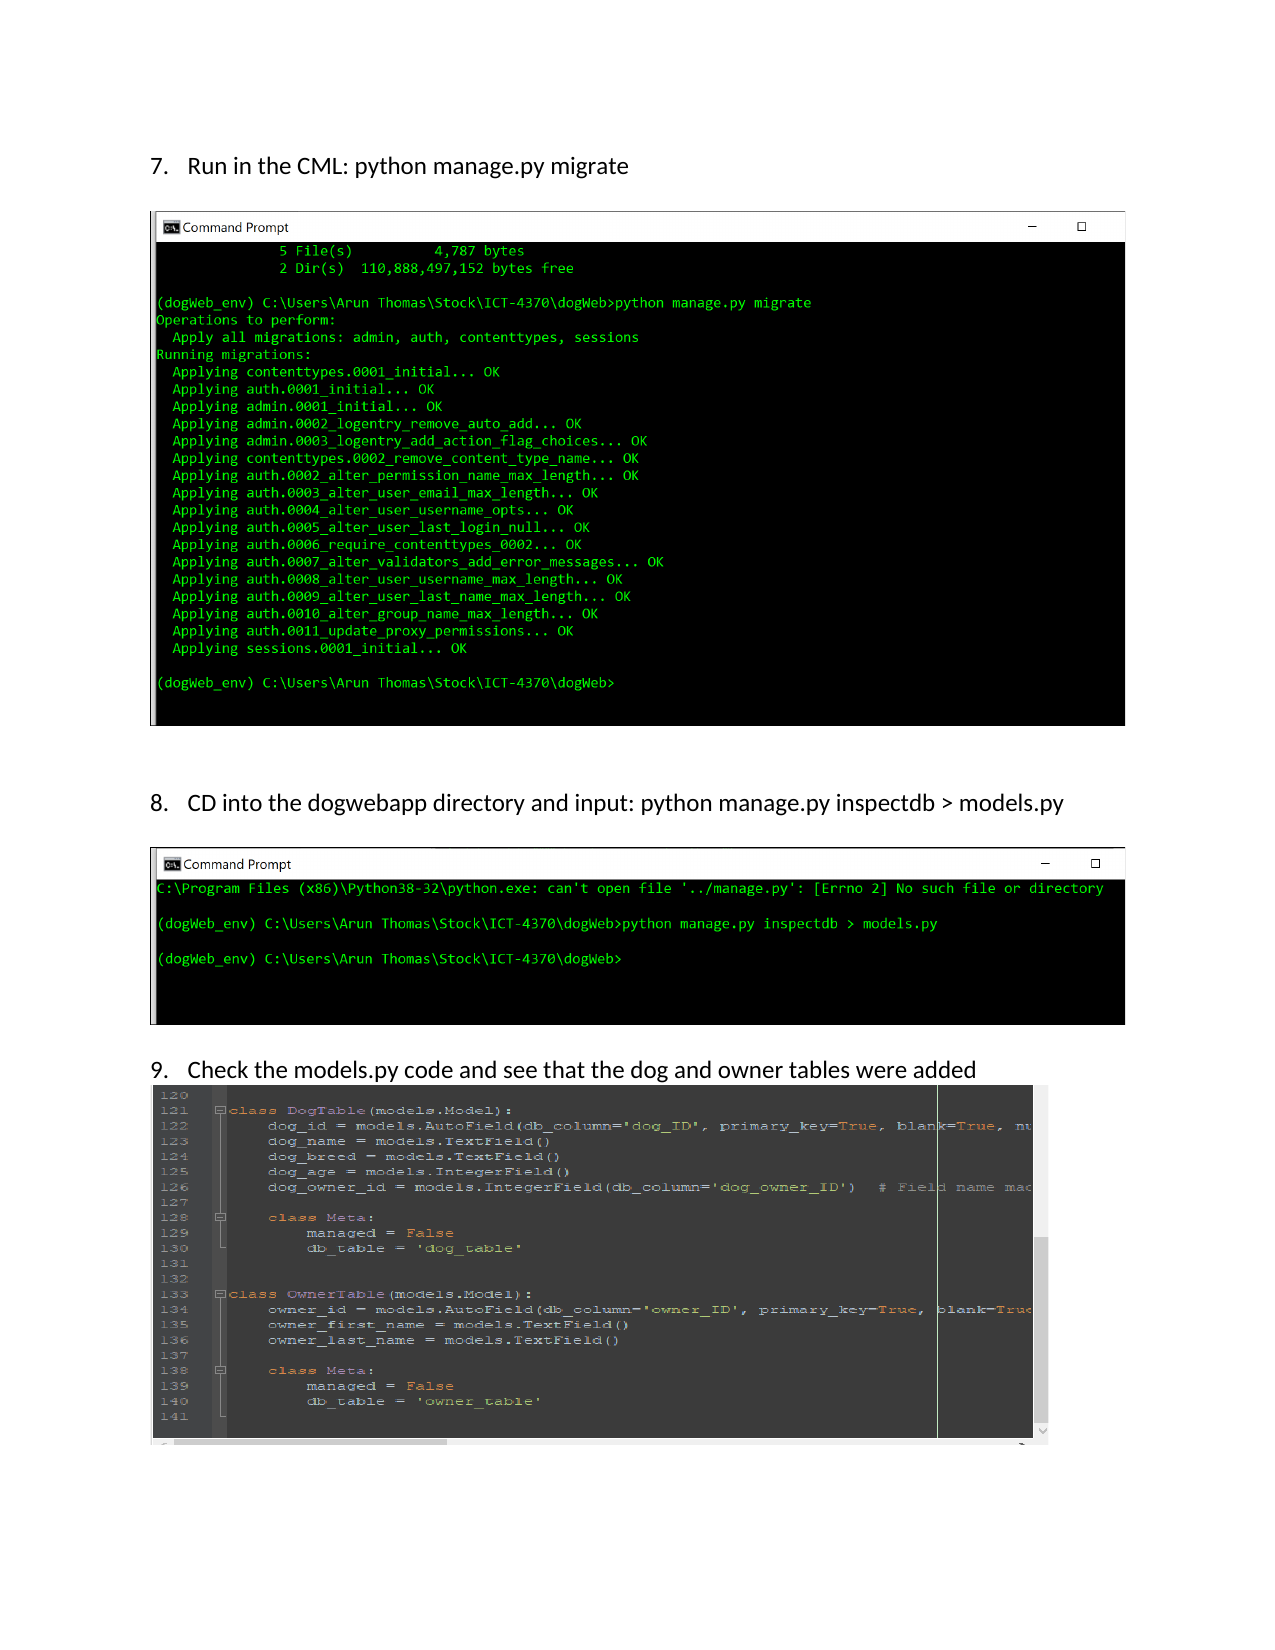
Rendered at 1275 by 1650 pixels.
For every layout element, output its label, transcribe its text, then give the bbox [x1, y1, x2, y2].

picture [150, 211, 1125, 726]
list Check the models.py code and see that the dog and owner tables were added [150, 1055, 1125, 1085]
picture [150, 847, 1125, 1025]
list CD into the dogwebapp directory and input: python manage.py inspectdb > models.py [150, 787, 1125, 817]
list Run in the CML: python manage.py migrate [150, 150, 1125, 181]
picture [150, 1085, 1049, 1445]
